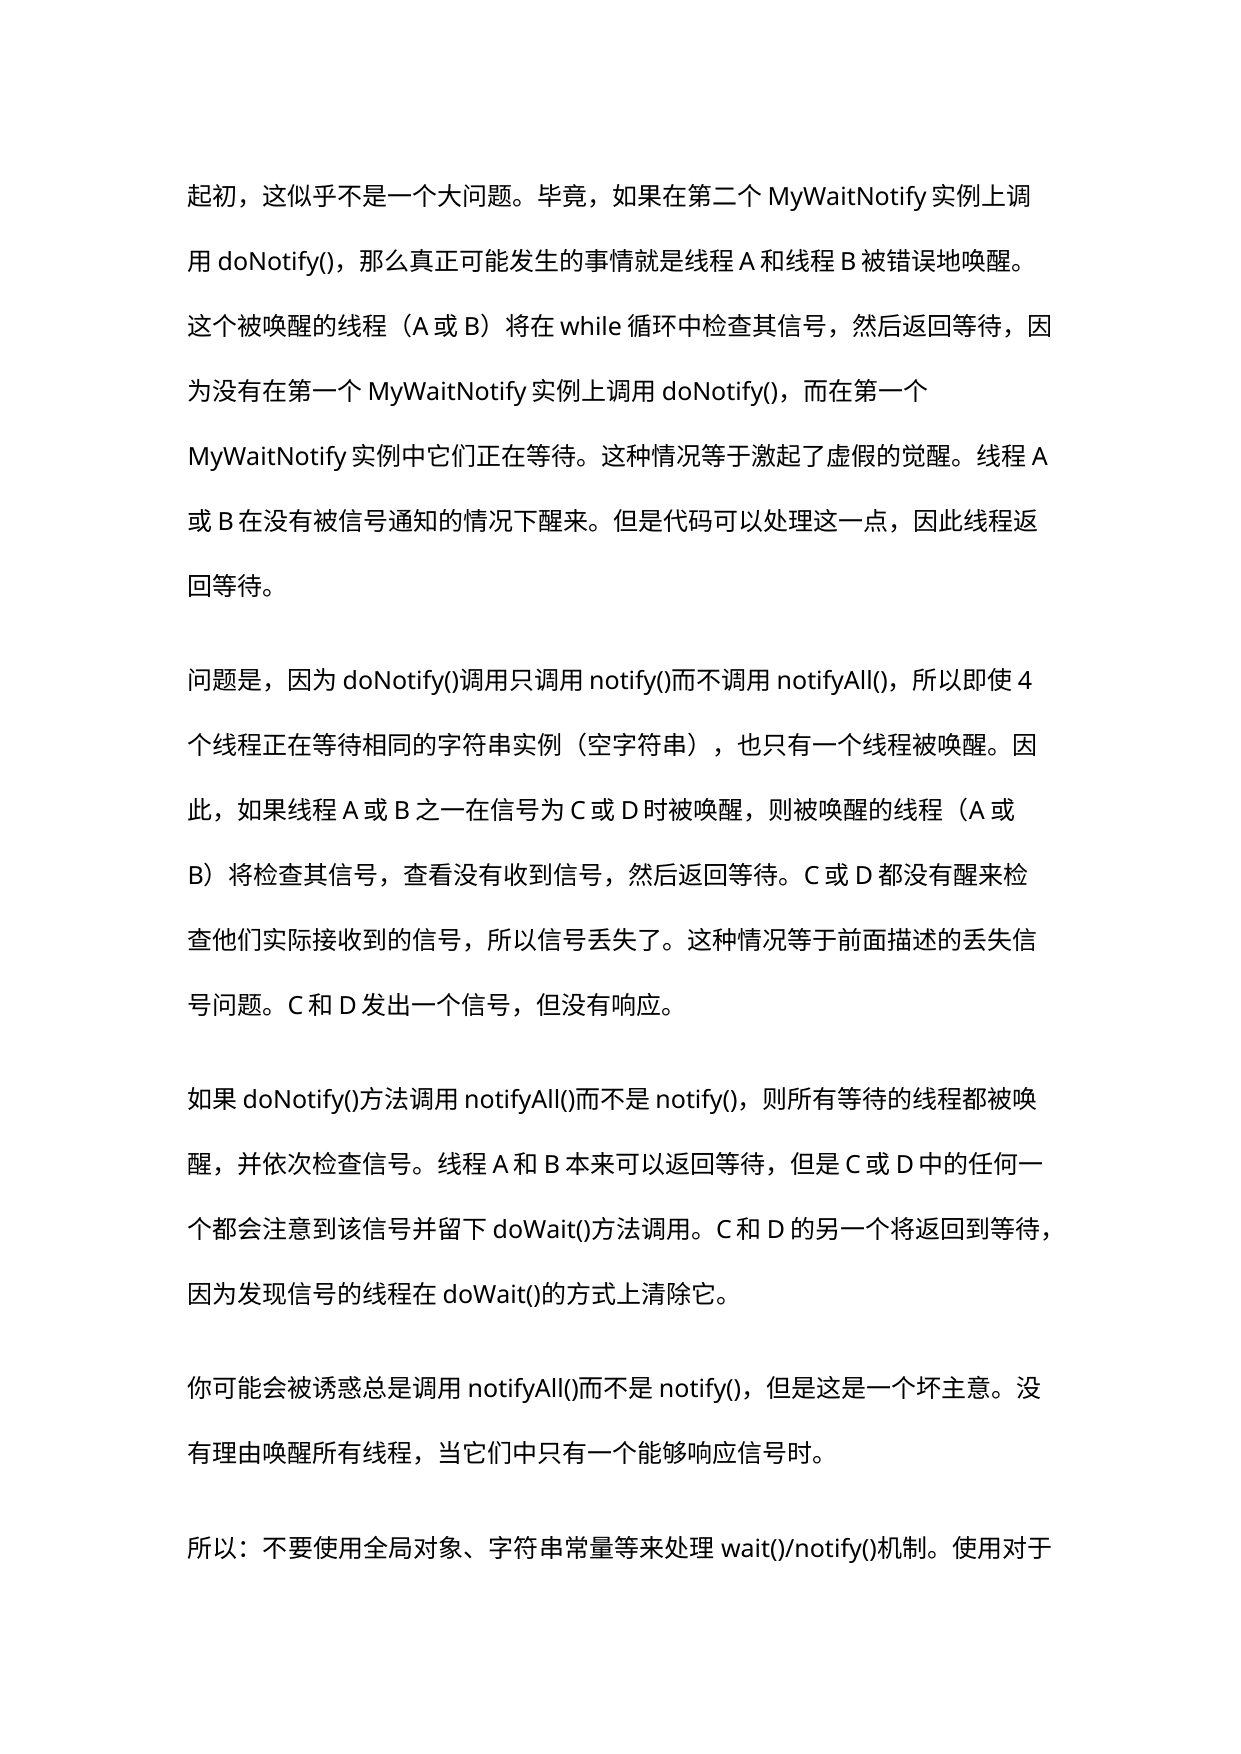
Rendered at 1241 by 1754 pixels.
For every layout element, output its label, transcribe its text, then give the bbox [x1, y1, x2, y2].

text 你可能会被诱惑总是调用notifyAll()而不是notify()，但是这是一个坏主意。没有理由唤醒所有线程，当它们中只有一个能够响应信号时。 [187, 1354, 1053, 1484]
text 如果doNotify()方法调用notifyAll()而不是notify()，则所有等待的线程都被唤醒，并依次检查信号。线程A和B本来可以返回等待，但是C或D中的任何一个都会注意到该信号并留下doWait()方法调用。C和D的另一个将返回到等待，因为发现信号的线程在doWait()的方式上清除它。 [187, 1065, 1053, 1325]
text 起初，这似乎不是一个大问题。毕竟，如果在第二个MyWaitNotify实例上调用doNotify()，那么真正可能发生的事情就是线程A和线程B被错误地唤醒。这个被唤醒的线程（A或B）将在while循环中检查其信号，然后返回等待，因为没有在第一个MyWaitNotify实例上调用doNotify()，而在第一个MyWaitNotify实例中它们正在等待。这种情况等于激起了虚假的觉醒。线程A或B在没有被信号通知的情况下醒来。但是代码可以处理这一点，因此线程返回等待。 [187, 162, 1053, 617]
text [187, 1514, 1053, 1579]
text 问题是，因为doNotify()调用只调用notify()而不调用notifyAll()，所以即使4个线程正在等待相同的字符串实例（空字符串），也只有一个线程被唤醒。因此，如果线程A或B之一在信号为C或D时被唤醒，则被唤醒的线程（A或B）将检查其信号，查看没有收到信号，然后返回等待。C或D都没有醒来检查他们实际接收到的信号，所以信号丢失了。这种情况等于前面描述的丢失信号问题。C和D发出一个信号，但没有响应。 [187, 646, 1053, 1036]
